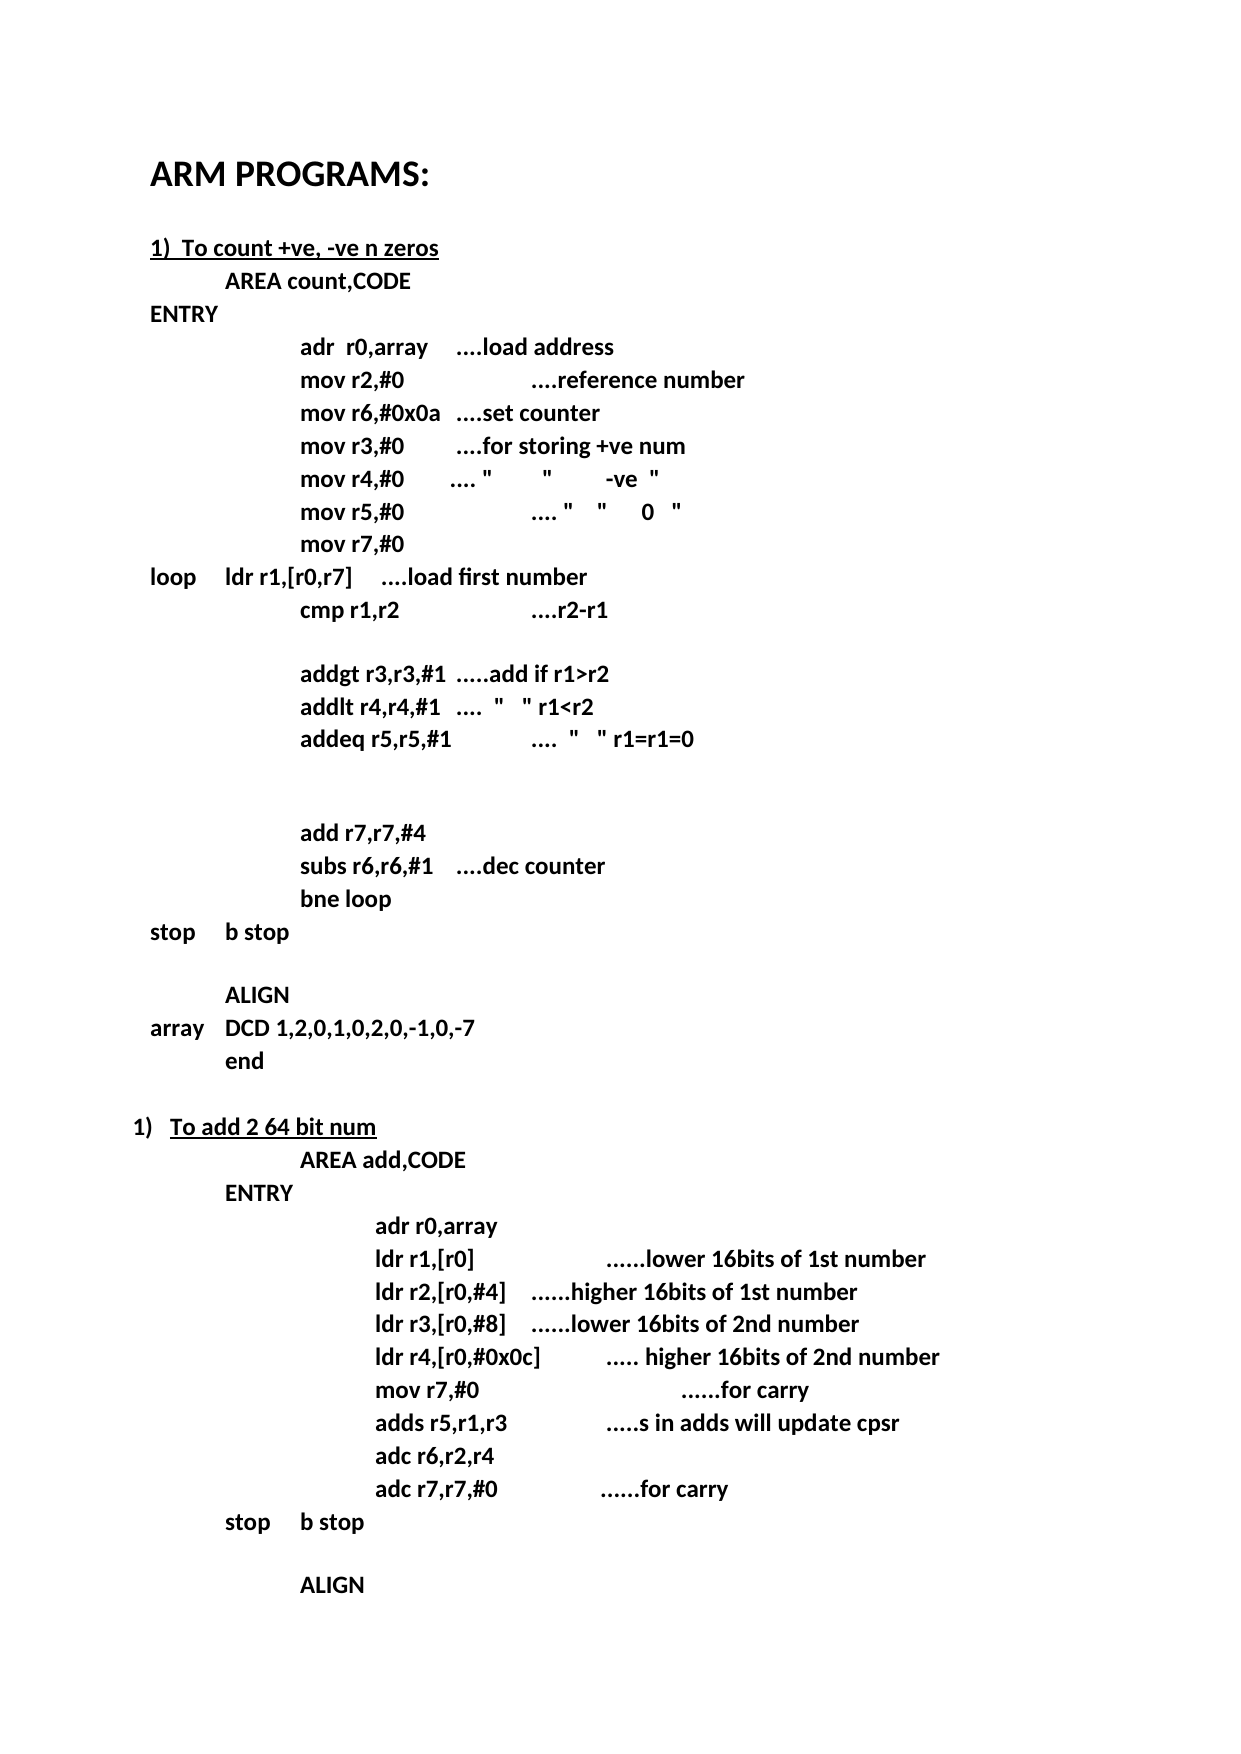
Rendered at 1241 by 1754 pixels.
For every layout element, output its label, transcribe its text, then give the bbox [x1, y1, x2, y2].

text ARM PROGRAMS: [150, 150, 1090, 196]
text ENTRY [150, 298, 1090, 329]
text subs r6,r6,#1 ....dec counter [150, 850, 1090, 881]
list ldr r4,[r0,#0x0c] ..... higher 16bits of 2nd number [225, 1342, 1090, 1372]
text bne loop [150, 883, 1090, 914]
list adds r5,r1,r3 .....s in adds will update cpsr [225, 1407, 1090, 1438]
list adr r0,array [225, 1210, 1090, 1240]
text addeq r5,r5,#1 .... " " r1=r1=0 [150, 724, 1090, 754]
text mov r6,#0x0a ....set counter [150, 397, 1090, 427]
list ldr r1,[r0] ......lower 16bits of 1st number [225, 1243, 1090, 1273]
text addlt r4,r4,#1 .... " " r1<r2 [150, 691, 1090, 721]
text ALIGN [150, 979, 1090, 1010]
list adc r6,r2,r4 [225, 1440, 1090, 1471]
list AREA add,CODE [225, 1144, 1090, 1174]
list mov r7,#0 ......for carry [225, 1374, 1090, 1405]
text mov r2,#0 ....reference number [150, 364, 1090, 394]
list ALIGN [225, 1569, 1090, 1600]
text mov r7,#0 [150, 529, 1090, 559]
list stop b stop [225, 1506, 1090, 1537]
text 1) To count +ve, -ve n zeros [150, 232, 1090, 263]
text addgt r3,r3,#1 .....add if r1>r2 [150, 658, 1090, 688]
list To add 2 64 bit num [132, 1111, 1090, 1142]
text mov r5,#0 .... " " 0 " [150, 496, 1090, 526]
text loop ldr r1,[r0,r7] ....load first number [150, 562, 1090, 592]
text stop b stop [150, 916, 1090, 947]
list ENTRY [225, 1177, 1090, 1207]
text cmp r1,r2 ....r2-r1 [150, 594, 1090, 625]
text AREA count,CODE [150, 265, 1090, 296]
text mov r3,#0 ....for storing +ve num [150, 430, 1090, 460]
list ldr r3,[r0,#8] ......lower 16bits of 2nd number [225, 1309, 1090, 1339]
text mov r4,#0 .... " " -ve " [150, 463, 1090, 493]
text end [150, 1045, 1090, 1076]
text array DCD 1,2,0,1,0,2,0,-1,0,-7 [150, 1012, 1090, 1043]
list ldr r2,[r0,#4] ......higher 16bits of 1st number [225, 1276, 1090, 1306]
text add r7,r7,#4 [150, 817, 1090, 848]
text adr r0,array ....load address [150, 331, 1090, 362]
list adc r7,r7,#0 ......for carry [225, 1473, 1090, 1504]
